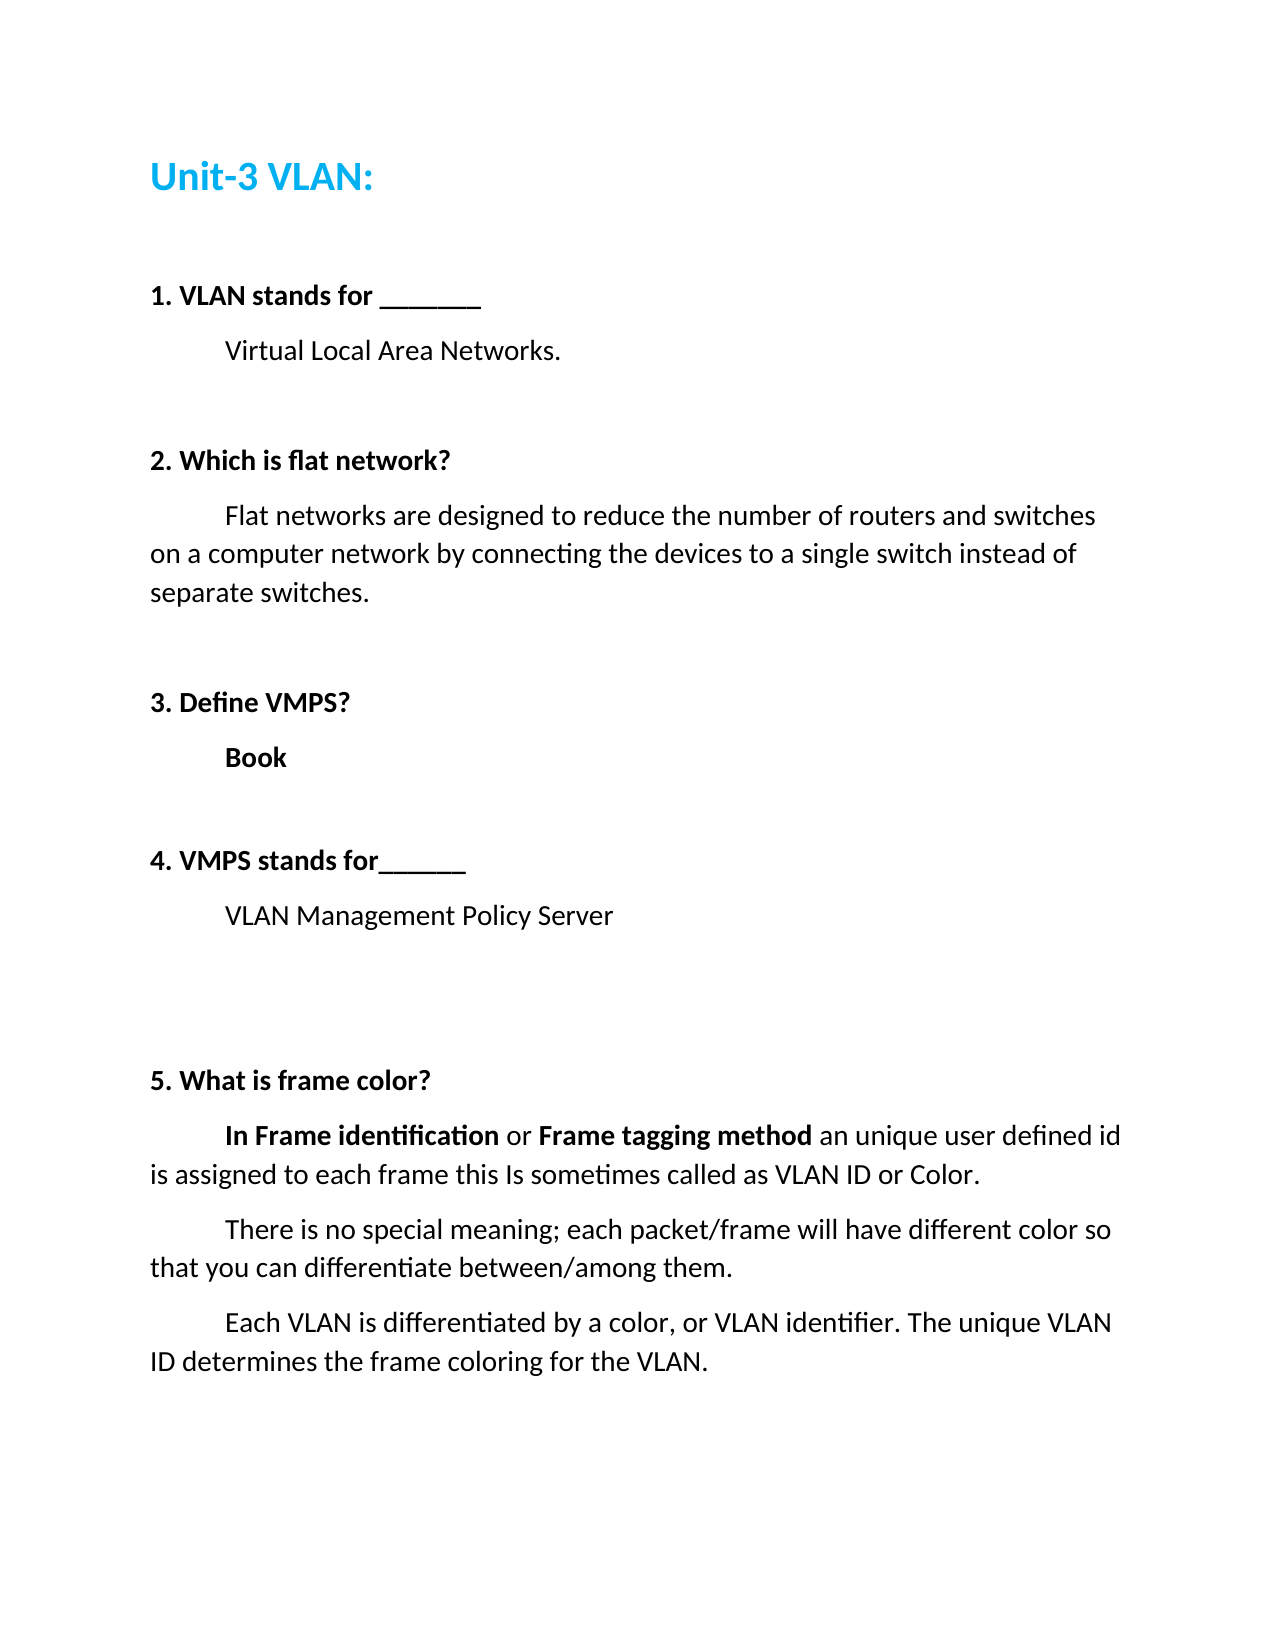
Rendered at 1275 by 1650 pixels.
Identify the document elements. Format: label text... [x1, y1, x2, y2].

text 4. VMPS stands for______ [150, 842, 1125, 877]
text Flat networks are designed to reduce the number of routers and switches on a computer network by connecting the devices to a single switch instead of separate switches. [150, 497, 1125, 609]
text Book [150, 739, 1125, 775]
text Each VLAN is differentiated by a color, or VLAN identifier. The unique VLAN ID determines the frame coloring for the VLAN. [150, 1304, 1125, 1378]
text VLAN Management Policy Server [150, 897, 1125, 933]
text In Frame identification or Frame tagging method an unique user defined id is assigned to each frame this Is sometimes called as VLAN ID or Color. [150, 1117, 1125, 1191]
text 1. VLAN stands for _______ [150, 277, 1125, 312]
text 2. Which is flat network? [150, 442, 1125, 478]
text 5. What is frame color? [150, 1062, 1125, 1098]
text Virtual Local Area Networks. [150, 332, 1125, 367]
text Unit-3 VLAN: [150, 150, 1125, 201]
text There is no special meaning; each packet/frame will have different color so that you can differentiate between/among them. [150, 1211, 1125, 1285]
text 3. Define VMPS? [150, 684, 1125, 720]
